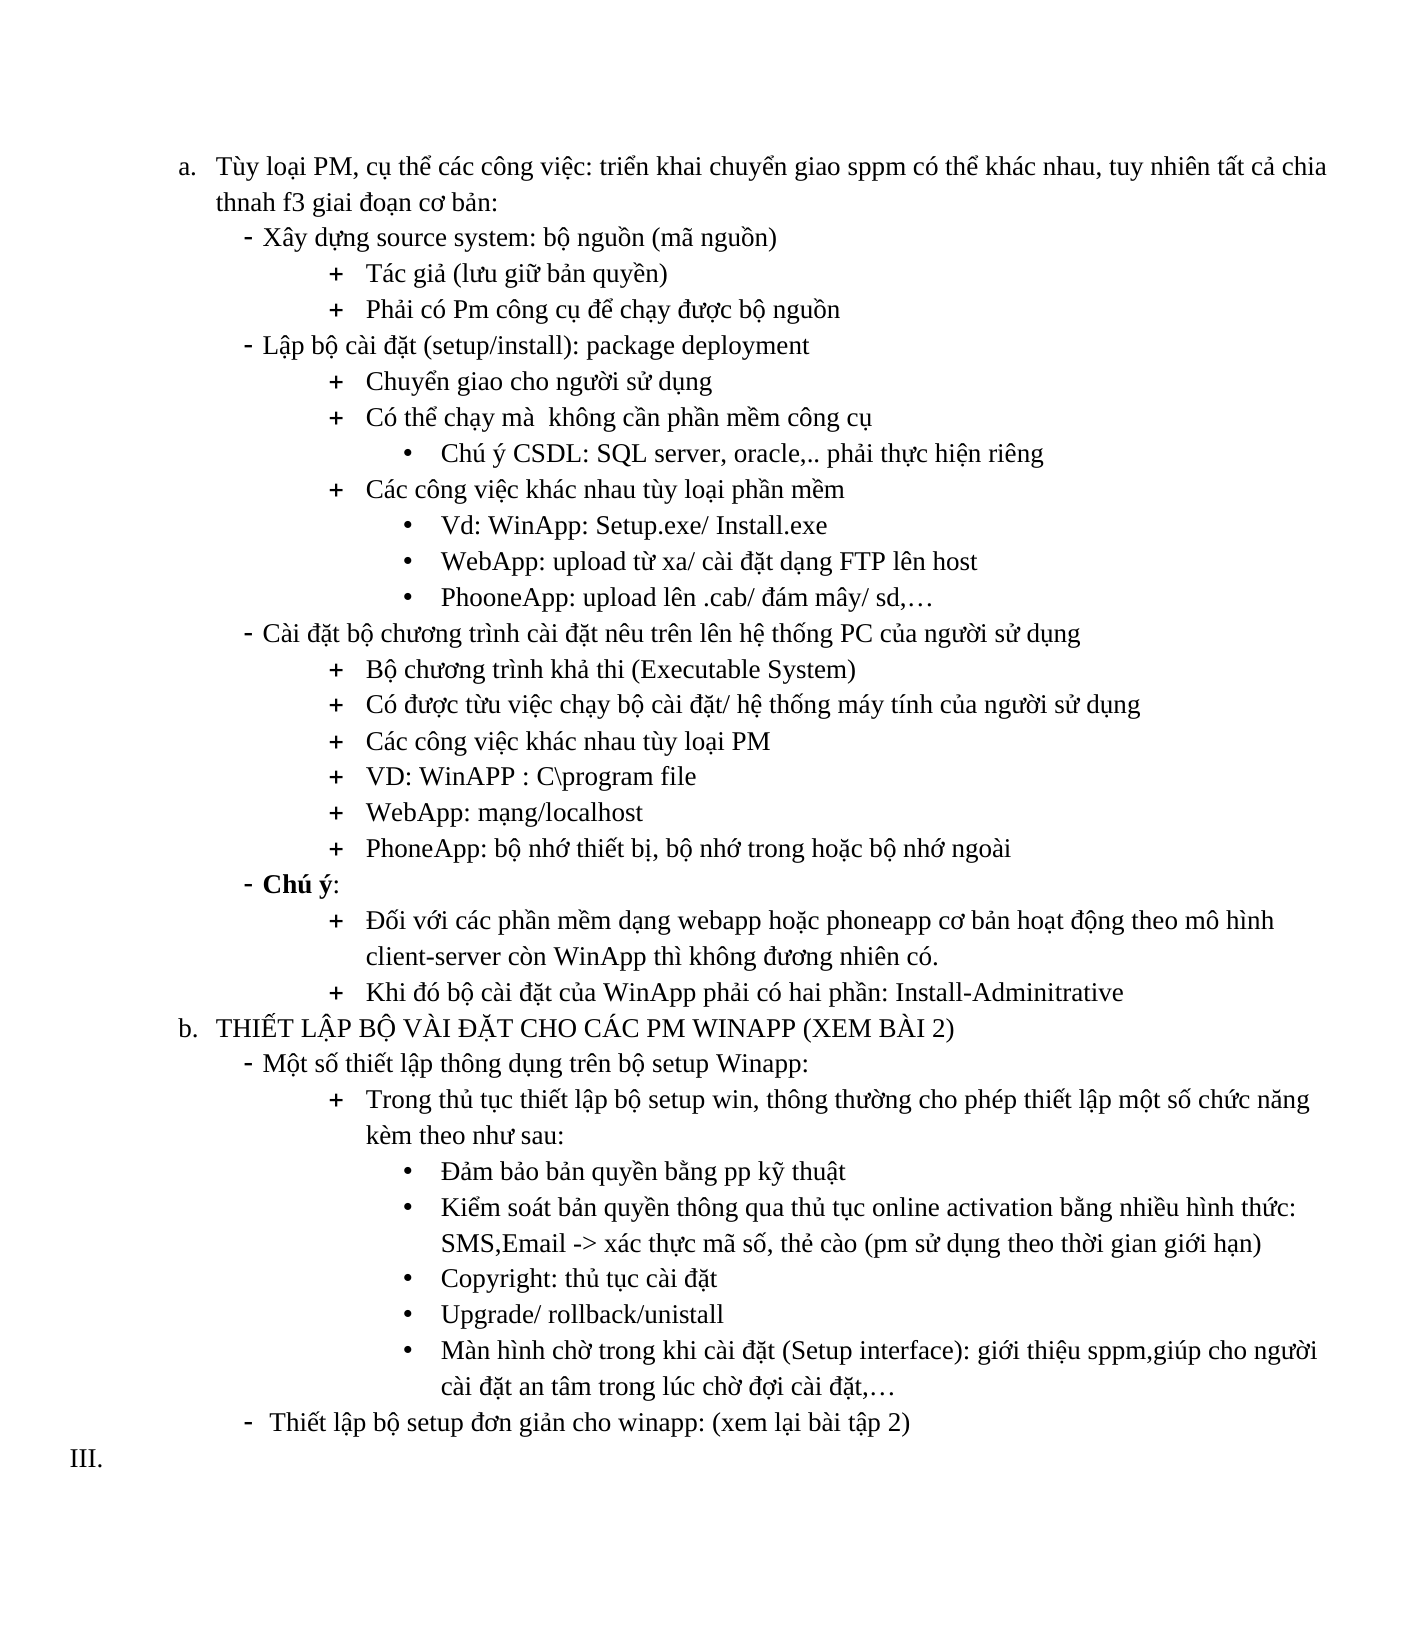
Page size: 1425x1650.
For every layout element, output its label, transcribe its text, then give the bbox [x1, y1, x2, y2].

list Các công việc khác nhau tùy loại PM [328, 724, 1350, 756]
list Đảm bảo bản quyền bằng pp kỹ thuật [403, 1155, 1350, 1186]
list PhooneApp: upload lên .cab/ đám mây/ sd,… [403, 581, 1350, 612]
list Copyright: thủ tục cài đặt [403, 1262, 1350, 1294]
list Đối với các phần mềm dạng webapp hoặc phoneapp cơ bản hoạt động theo mô hình client-server còn WinApp thì không đương nhiên có. [328, 904, 1350, 971]
list Chuyển giao cho người sử dụng [328, 365, 1350, 396]
list Chú ý CSDL: SQL server, oracle,.. phải thực hiện riêng [403, 437, 1350, 468]
list Trong thủ tục thiết lập bộ setup win, thông thường cho phép thiết lập một số chức năng kèm theo như sau: [328, 1083, 1350, 1150]
list Xây dựng source system: bộ nguồn (mã nguồn) [244, 221, 1350, 253]
list Màn hình chờ trong khi cài đặt (Setup interface): giới thiệu sppm,giúp cho người cài đặt an tâm trong lúc chờ đợi cài đặt,… [403, 1334, 1350, 1401]
list Cài đặt bộ chương trình cài đặt nêu trên lên hệ thống PC của người sử dụng [244, 617, 1350, 648]
list Kiểm soát bản quyền thông qua thủ tục online activation bằng nhiều hình thức: SMS,Email -> xác thực mã số, thẻ cào (pm sử dụng theo thời gian giới hạn) [403, 1191, 1350, 1258]
list Bộ chương trình khả thi (Executable System) [328, 653, 1350, 684]
list THIẾT LẬP BỘ VÀI ĐẶT CHO CÁC PM WINAPP (XEM BÀI 2) [178, 1012, 1350, 1043]
list Lập bộ cài đặt (setup/install): package deployment [244, 329, 1350, 361]
list Upgrade/ rollback/unistall [403, 1298, 1350, 1330]
list Thiết lập bộ setup đơn giản cho winapp: (xem lại bài tập 2) [244, 1406, 1350, 1437]
list Có thể chạy mà không cần phần mềm công cụ [328, 401, 1350, 432]
list PhoneApp: bộ nhớ thiết bị, bộ nhớ trong hoặc bộ nhớ ngoài [328, 832, 1350, 864]
list Các công việc khác nhau tùy loại phần mềm [328, 473, 1350, 504]
list Vd: WinApp: Setup.exe/ Install.exe [403, 509, 1350, 540]
list Một số thiết lập thông dụng trên bộ setup Winapp: [244, 1047, 1350, 1079]
list Tác giả (lưu giữ bản quyền) [328, 257, 1350, 289]
list WebApp: upload từ xa/ cài đặt dạng FTP lên host [403, 545, 1350, 576]
list VD: WinAPP : C\program file [328, 761, 1350, 792]
list Có được từu việc chạy bộ cài đặt/ hệ thống máy tính của người sử dụng [328, 689, 1350, 720]
list Phải có Pm công cụ để chạy được bộ nguồn [328, 293, 1350, 324]
list WebApp: mạng/localhost [328, 796, 1350, 828]
list Tùy loại PM, cụ thể các công việc: triển khai chuyển giao sppm có thể khác nhau, tuy nhiên tất cả chia thnah f3 giai đoạn cơ bản: [178, 150, 1350, 217]
list Chú ý: [244, 868, 1350, 899]
list Khi đó bộ cài đặt của WinApp phải có hai phần: Install-Adminitrative [328, 976, 1350, 1007]
